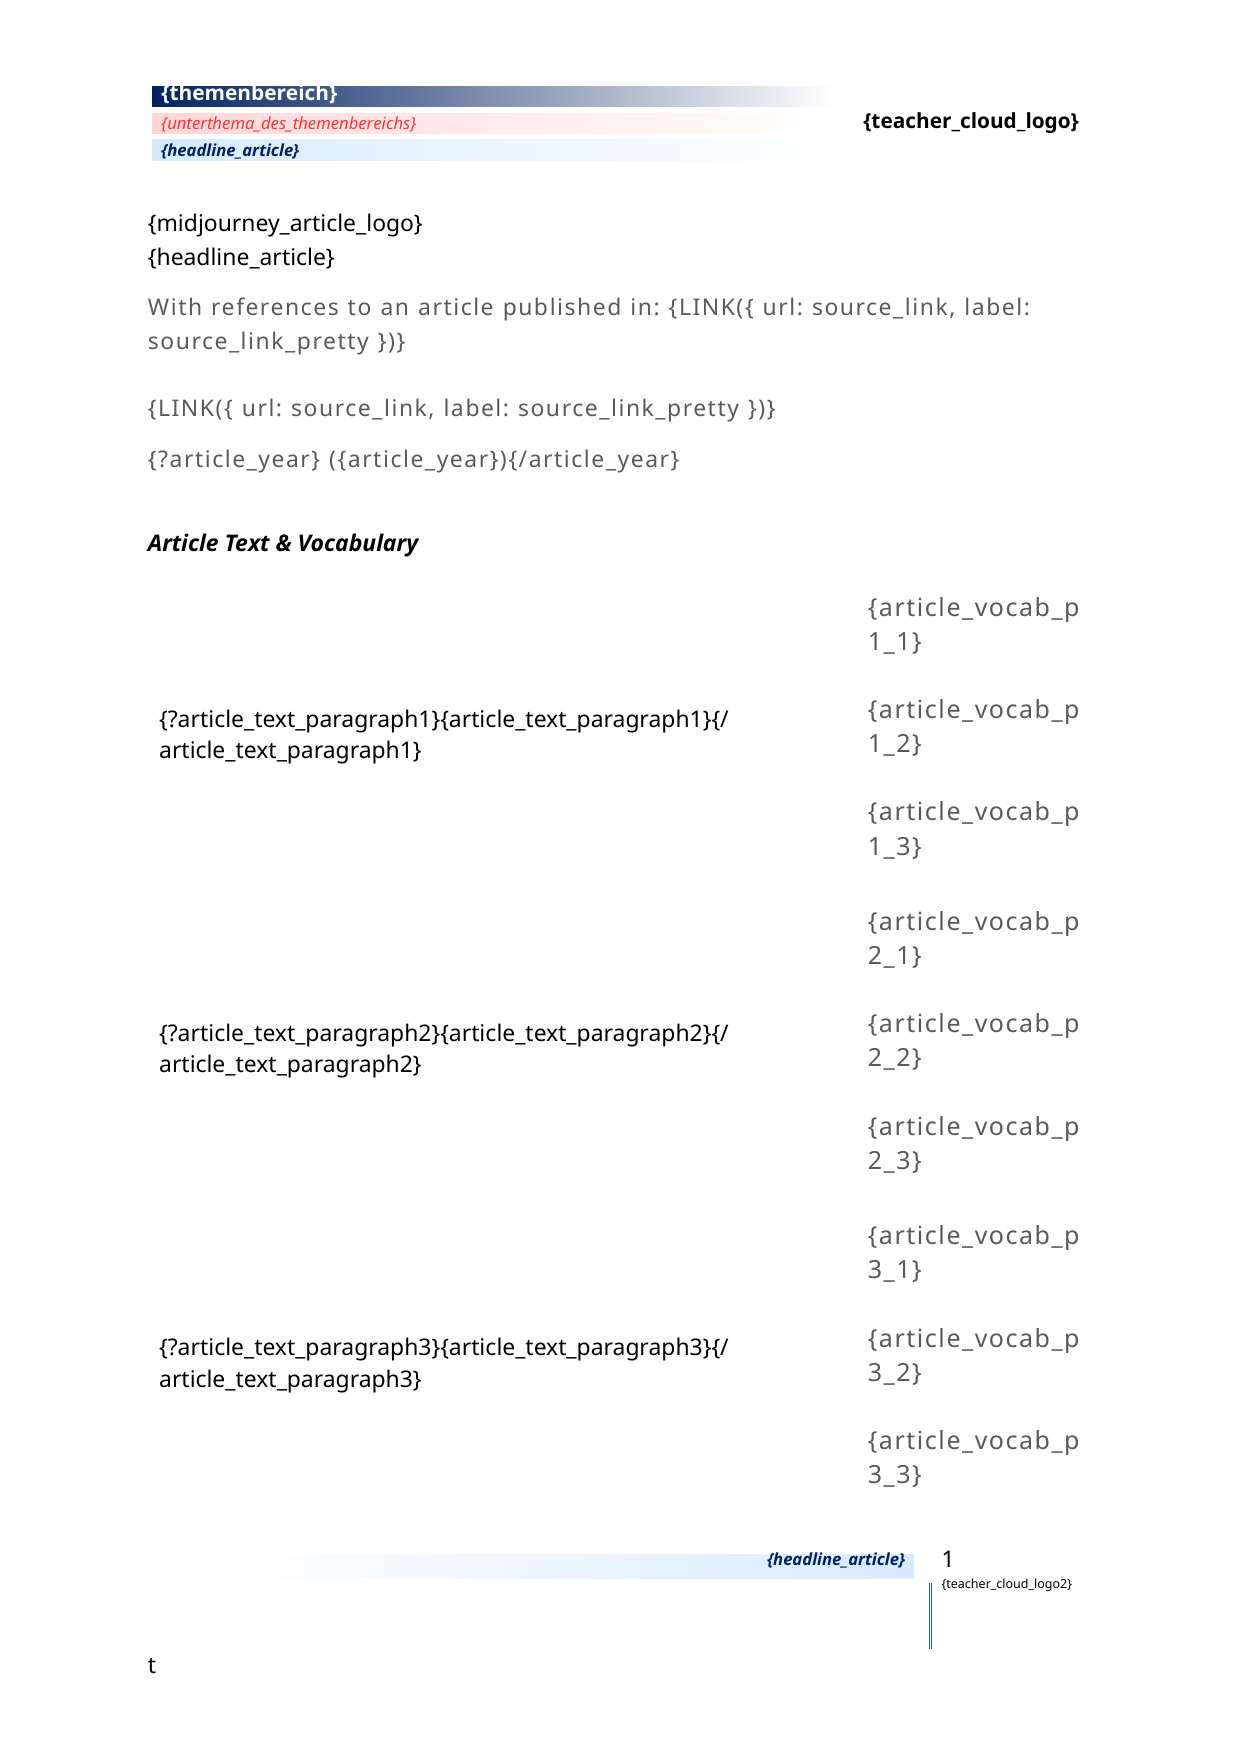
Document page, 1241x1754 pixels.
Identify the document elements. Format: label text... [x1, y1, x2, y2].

text Article Text & Vocabulary [148, 527, 1093, 558]
text {midjourney_article_logo} {headline_article} [148, 207, 1093, 272]
table_header {article_vocab_p1_1} {article_vocab_p1_2} {article_vocab_p1_3} [856, 577, 1093, 891]
table_header {?article_text_paragraph1}{article_text_paragraph1}{/article_text_paragraph1} [148, 577, 856, 891]
text With references to an article published in: {LINK({ url: source_link, label: source_link_pretty })} {LINK({ url: source_link, label: source_link_pretty })} [148, 291, 1093, 423]
table_cell {article_vocab_p2_1} {article_vocab_p2_2} {article_vocab_p2_3} [856, 891, 1093, 1206]
table_cell {?article_text_paragraph3}{article_text_paragraph3}{/article_text_paragraph3} [148, 1206, 856, 1520]
table_cell {article_vocab_p3_1} {article_vocab_p3_2} {article_vocab_p3_3} [856, 1206, 1093, 1520]
table_cell {?article_text_paragraph2}{article_text_paragraph2}{/article_text_paragraph2} [148, 891, 856, 1206]
text {?article_year} ({article_year}){/article_year} [148, 443, 1093, 508]
